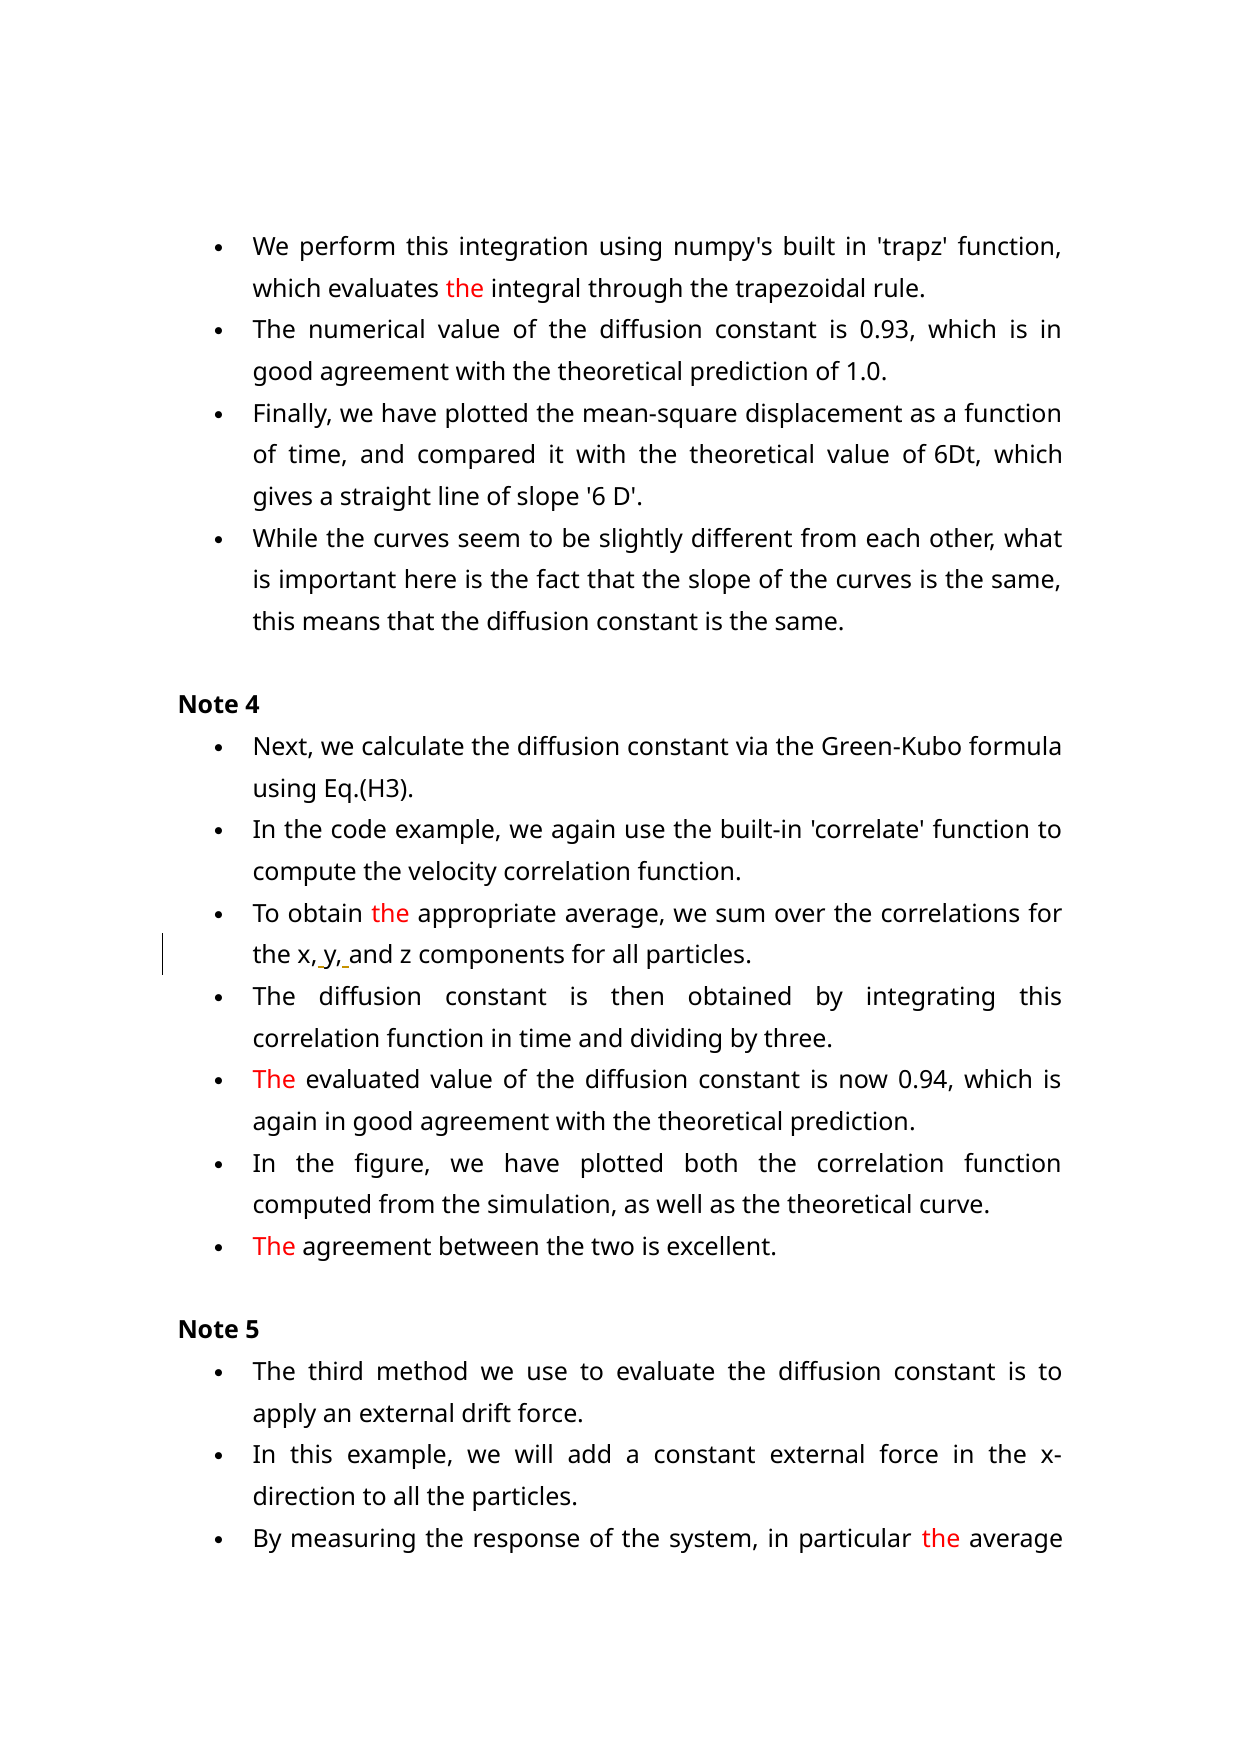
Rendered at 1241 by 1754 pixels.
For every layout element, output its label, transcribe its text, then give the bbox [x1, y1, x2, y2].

list The third method we use to evaluate the diffusion constant is to apply an external drift force. [215, 1350, 1063, 1433]
list Finally, we have plotted the mean-square displacement as a function of time, and compared it with the theoretical value of 6Dt, which gives a straight line of slope '6 D'. [215, 392, 1063, 517]
list The numerical value of the diffusion constant is 0.93, which is in good agreement with the theoretical prediction of 1.0. [215, 308, 1063, 392]
list In the figure, we have plotted both the correlation function computed from the simulation, as well as the theoretical curve. [215, 1142, 1063, 1225]
list While the curves seem to be slightly different from each other, what is important here is the fact that the slope of the curves is the same, this means that the diffusion constant is the same. [215, 517, 1063, 642]
list The agreement between the two is excellent. [215, 1225, 1063, 1267]
text Note 4 [177, 683, 1063, 725]
list The evaluated value of the diffusion constant is now 0.94, which is again in good agreement with the theoretical prediction. [215, 1058, 1063, 1142]
list The diffusion constant is then obtained by integrating this correlation function in time and dividing by three. [215, 975, 1063, 1058]
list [215, 1517, 1063, 1558]
list Next, we calculate the diffusion constant via the Green-Kubo formula using Eq.(H3). [215, 725, 1063, 808]
list In this example, we will add a constant external force in the x-direction to all the particles. [215, 1433, 1063, 1517]
list In the code example, we again use the built-in 'correlate' function to compute the velocity correlation function. [215, 808, 1063, 892]
list We perform this integration using numpy's built in 'trapz' function, which evaluates the integral through the trapezoidal rule. [215, 225, 1063, 308]
text Note 5 [177, 1308, 1063, 1350]
list To obtain the appropriate average, we sum over the correlations for the x,y,and z components for all particles. [215, 892, 1063, 975]
